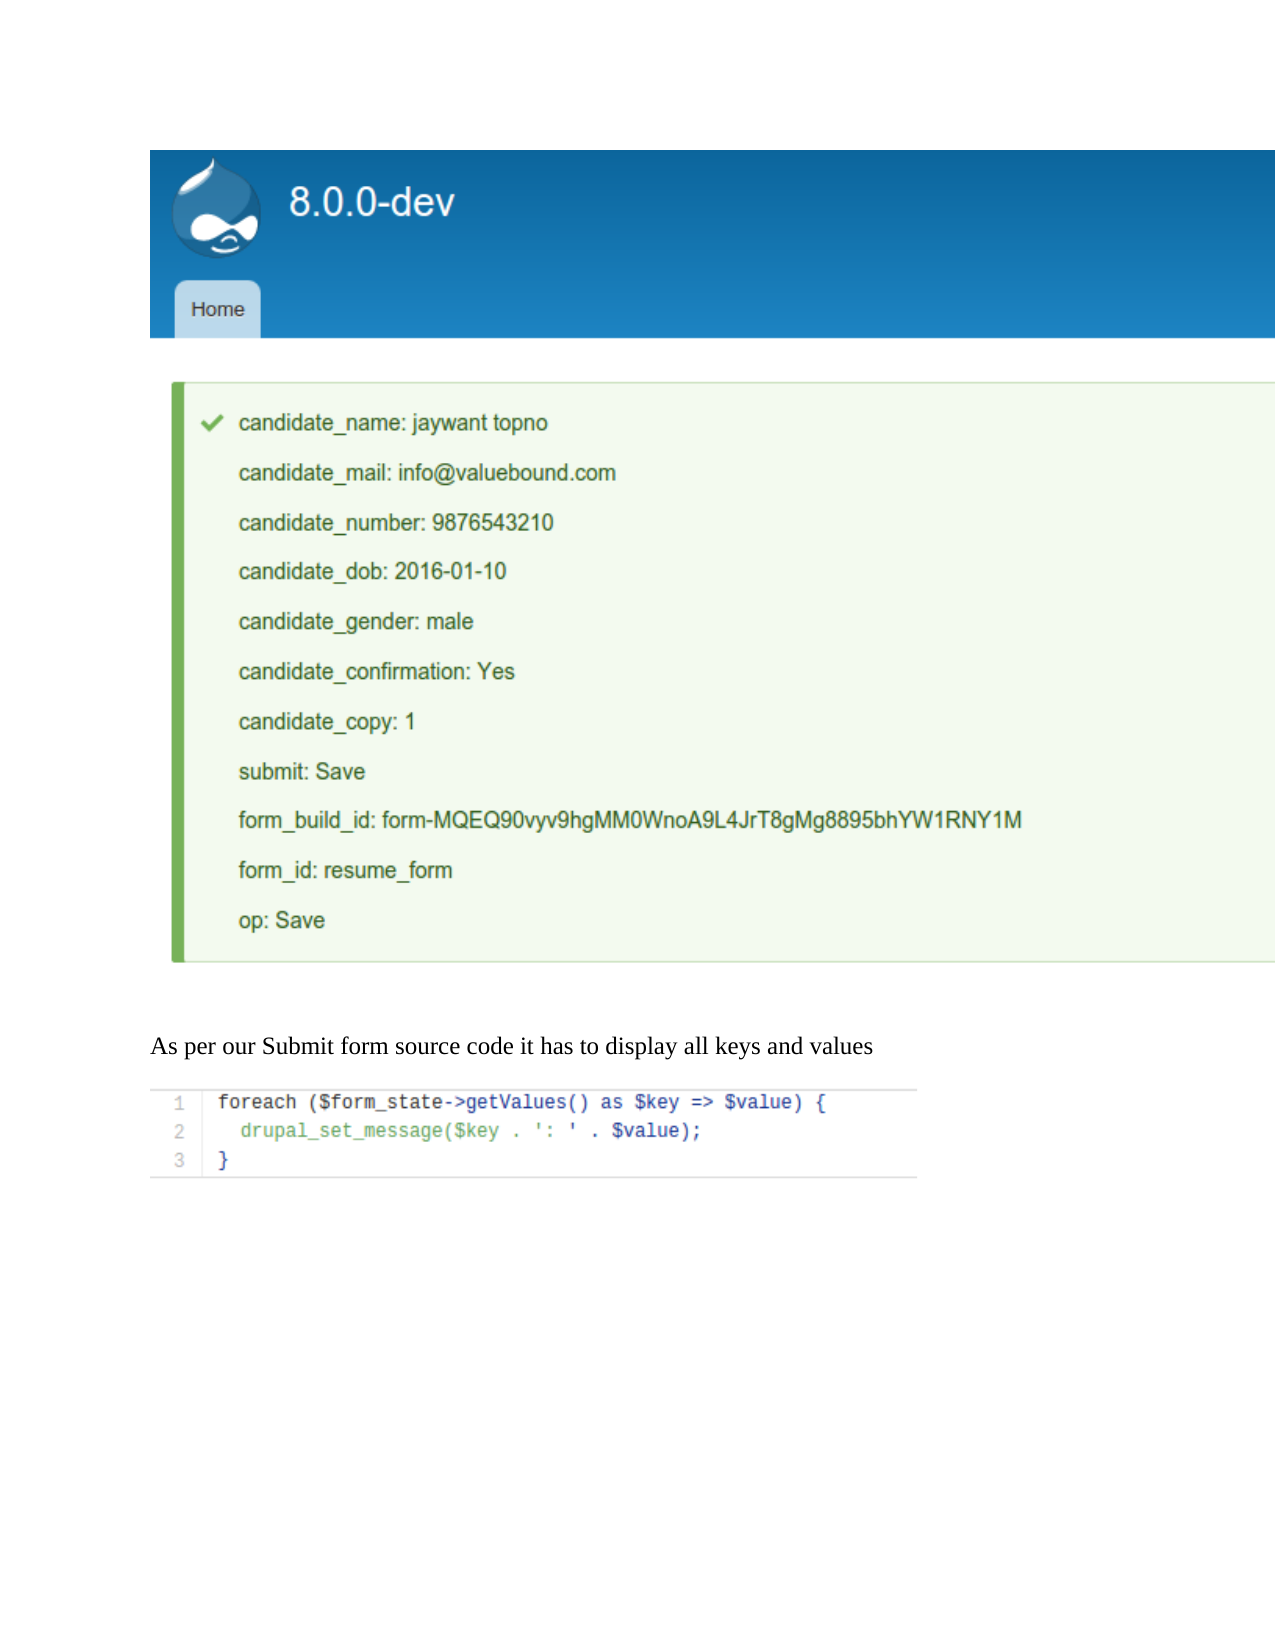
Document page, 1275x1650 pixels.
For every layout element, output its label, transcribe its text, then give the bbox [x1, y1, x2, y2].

picture [150, 1088, 918, 1180]
text As per our Submit form source code it has to display all keys and values [150, 1031, 1125, 1059]
picture [150, 150, 1275, 1002]
